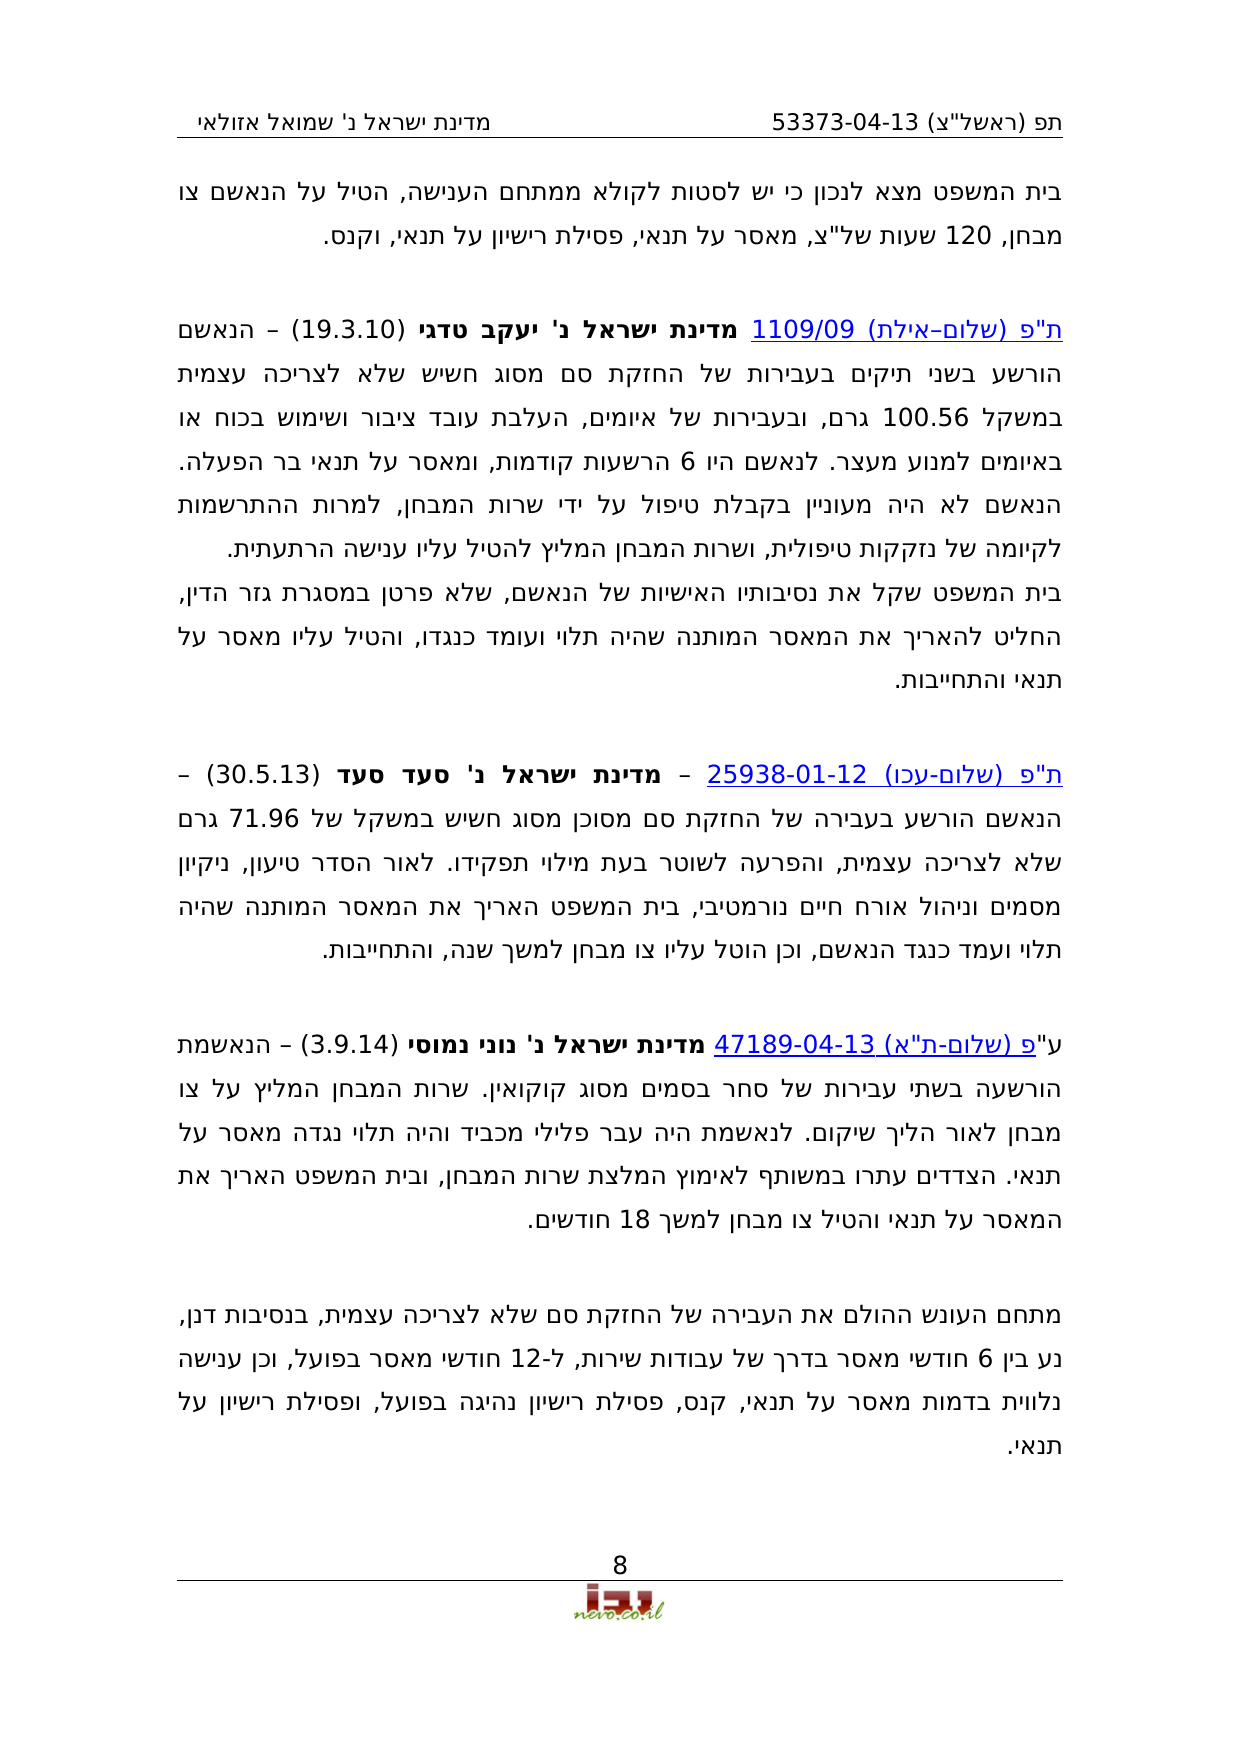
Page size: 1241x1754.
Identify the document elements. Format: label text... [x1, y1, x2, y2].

picture [574, 1583, 666, 1621]
text ת"פ (שלום-עכו) 25938-01-12 – מדינת ישראל נ' סעד סעד (30.5.13) – הנאשם הורשע בעבירה של החזקת סם מסוכן מסוג חשיש במשקל של 71.96 גרם שלא לצריכה עצמית, והפרעה לשוטר בעת מילוי תפקידו. לאור הסדר טיעון, ניקיון מסמים וניהול אורח חיים נורמטיבי, בית המשפט האריך את המאסר המותנה שהיה תלוי ועמד כנגד הנאשם, וכן הוטל עליו צו מבחן למשך שנה, והתחייבות. [177, 761, 1063, 965]
text בית המשפט מצא לנכון כי יש לסטות לקולא ממתחם הענישה, הטיל על הנאשם צו מבחן, 120 שעות של"צ, מאסר על תנאי, פסילת רישיון על תנאי, וקנס. [177, 177, 1063, 250]
text ת"פ (שלום–אילת) 1109/09 מדינת ישראל נ' יעקב טדגי (19.3.10) – הנאשם הורשע בשני תיקים בעבירות של החזקת סם מסוג חשיש שלא לצריכה עצמית במשקל 100.56 גרם, ובעבירות של איומים, העלבת עובד ציבור ושימוש בכוח או באיומים למנוע מעצר. לנאשם היו 6 הרשעות קודמות, ומאסר על תנאי בר הפעלה. הנאשם לא היה מעוניין בקבלת טיפול על ידי שרות המבחן, למרות ההתרשמות לקיומה של נזקקות טיפולית, ושרות המבחן המליץ להטיל עליו ענישה הרתעתית. [177, 316, 1063, 564]
text מתחם העונש ההולם את העבירה של החזקת סם שלא לצריכה עצמית, בנסיבות דנן, נע בין 6 חודשי מאסר בדרך של עבודות שירות, ל-12 חודשי מאסר בפועל, וכן ענישה נלווית בדמות מאסר על תנאי, קנס, פסילת רישיון נהיגה בפועל, ופסילת רישיון על תנאי. [177, 1300, 1063, 1461]
text ע"פ (שלום-ת"א) 47189-04-13 מדינת ישראל נ' נוני נמוסי (3.9.14) – הנאשמת הורשעה בשתי עבירות של סחר בסמים מסוג קוקואין. שרות המבחן המליץ על צו מבחן לאור הליך שיקום. לנאשמת היה עבר פלילי מכביד והיה תלוי נגדה מאסר על תנאי. הצדדים עתרו במשותף לאימוץ המלצת שרות המבחן, ובית המשפט האריך את המאסר על תנאי והטיל צו מבחן למשך 18 חודשים. [177, 1030, 1063, 1234]
text בית המשפט שקל את נסיבותיו האישיות של הנאשם, שלא פרטן במסגרת גזר הדין, החליט להאריך את המאסר המותנה שהיה תלוי ועומד כנגדו, והטיל עליו מאסר על תנאי והתחייבות. [177, 578, 1063, 695]
